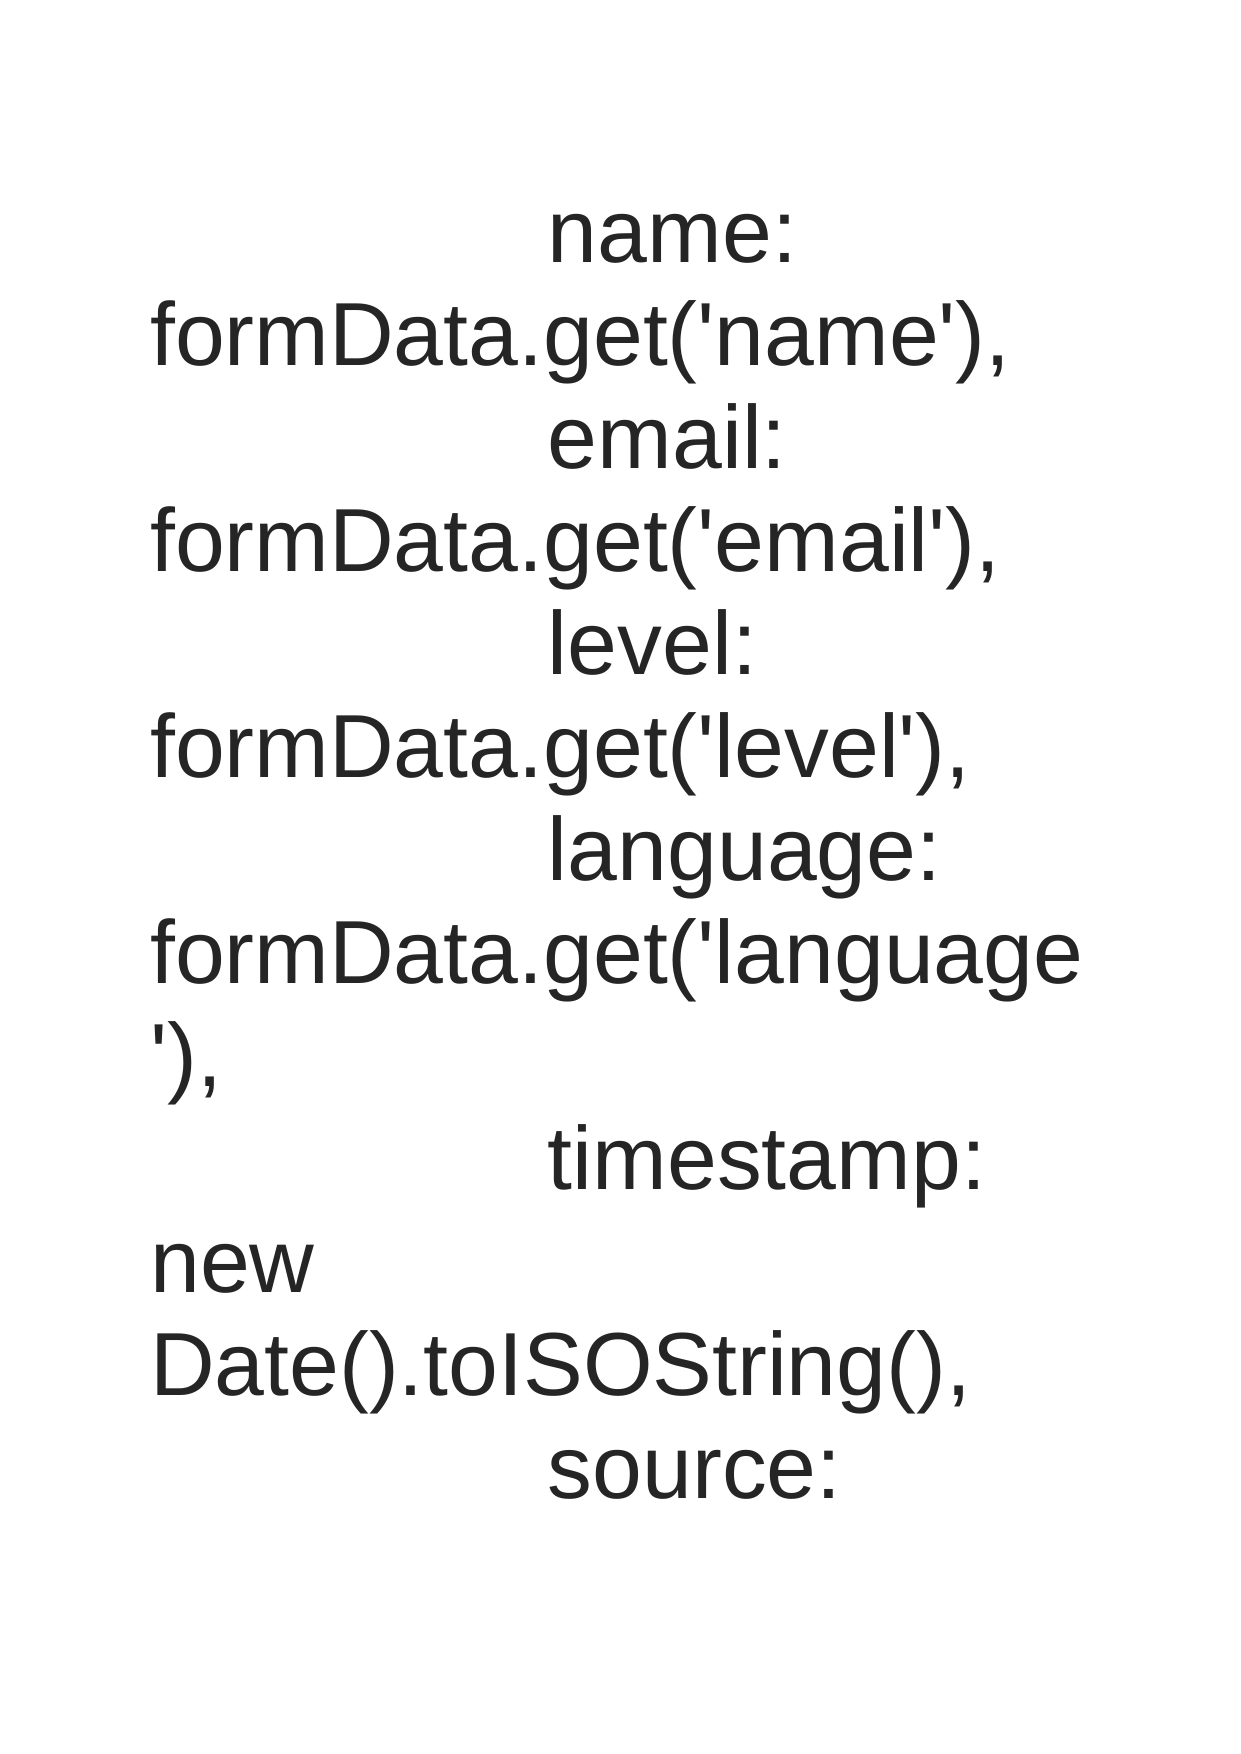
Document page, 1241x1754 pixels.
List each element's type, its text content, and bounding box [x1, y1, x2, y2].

text level: formData.get('level'), [150, 596, 1090, 802]
text timestamp: new Date().toISOString(), [150, 1111, 1090, 1420]
text email: formData.get('email'), [150, 390, 1090, 596]
text language: formData.get('language'), [150, 802, 1090, 1111]
text name: formData.get('name'), [150, 184, 1090, 390]
